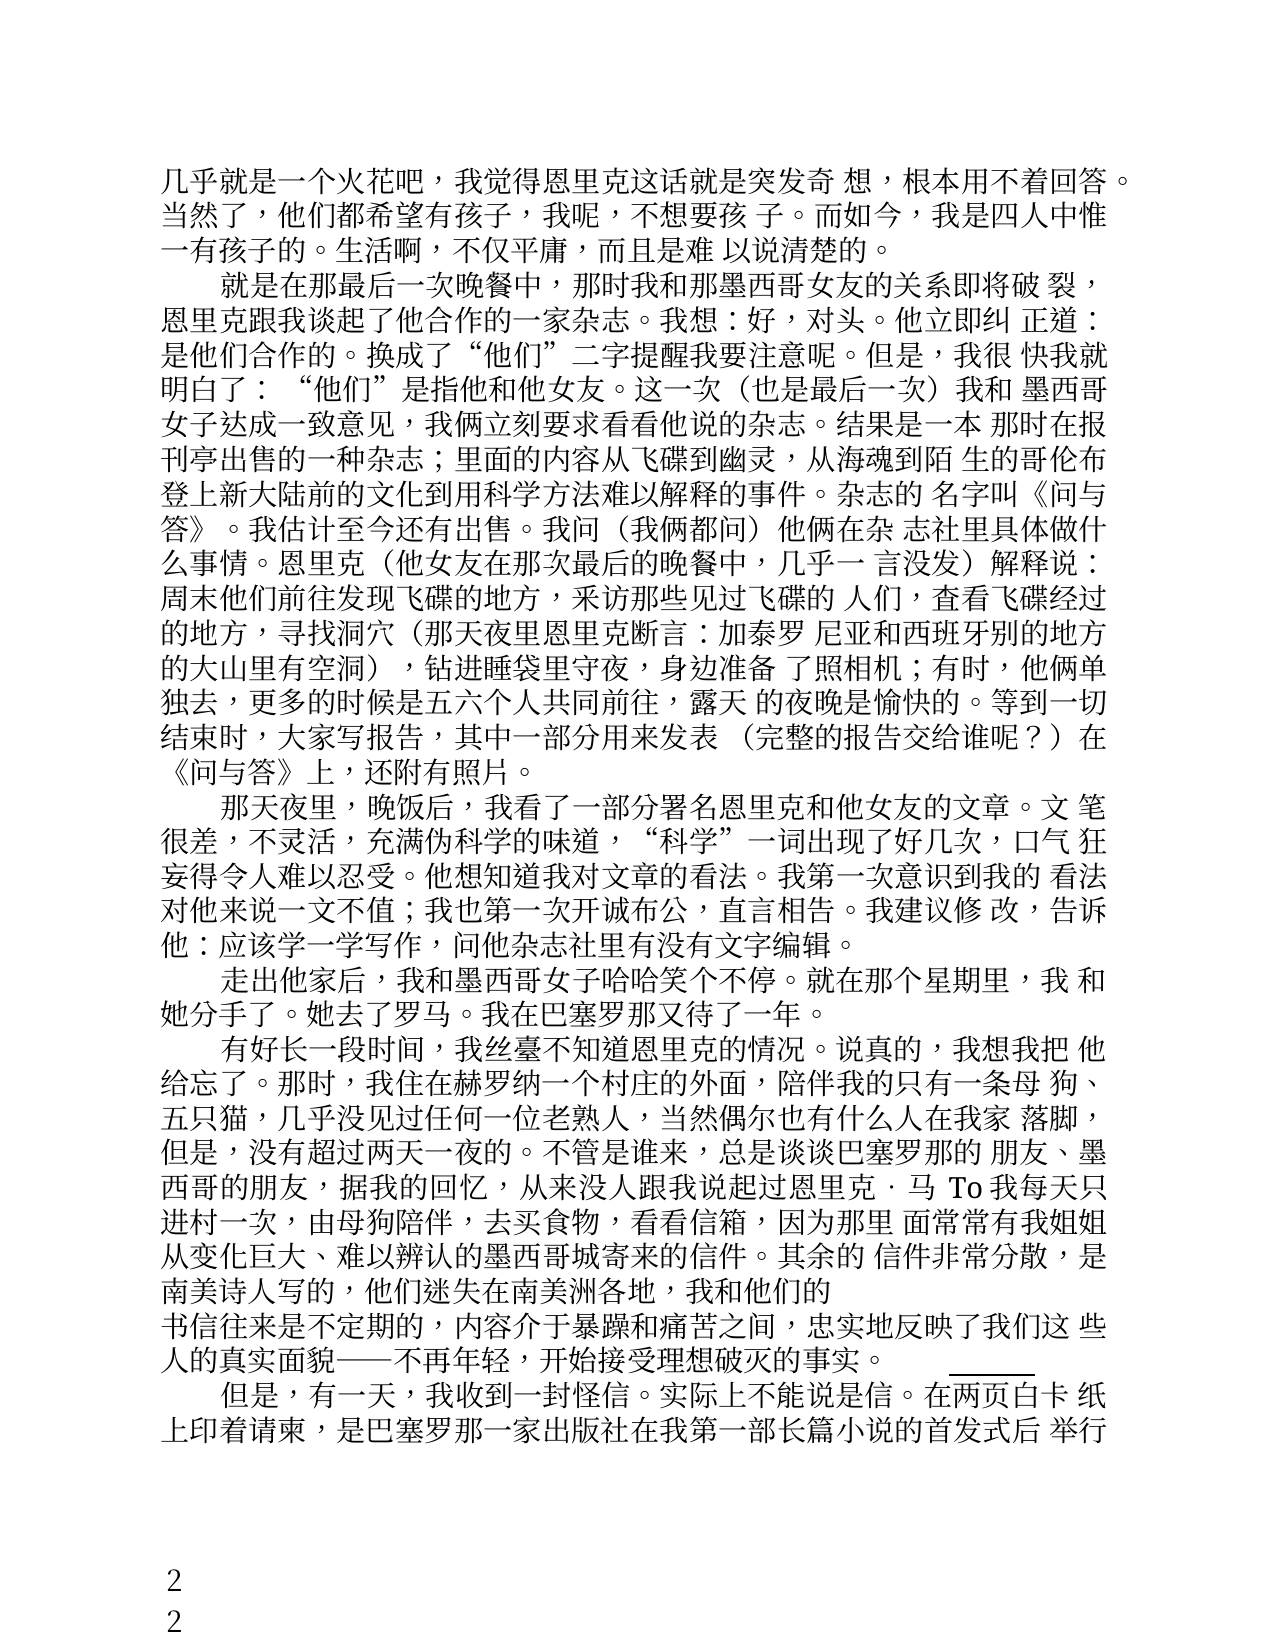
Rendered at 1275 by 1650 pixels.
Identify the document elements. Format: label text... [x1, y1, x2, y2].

text 书信往来是不定期的，内容介于暴躁和痛苦之间，忠实地反映了我们这 些人的真实面貌——不再年轻，开始接受理想破灭的事实。 [160, 1309, 1109, 1379]
text 就是在那最后一次晚餐中，那时我和那墨西哥女友的关系即将破 裂，恩里克跟我谈起了他合作的一家杂志。我想：好，对头。他立即纠 正道：是他们合作的。换成了“他们”二字提醒我要注意呢。但是，我很 快我就明白了： “他们”是指他和他女友。这一次（也是最后一次）我和 墨西哥女子达成一致意见，我俩立刻要求看看他说的杂志。结果是一本 那时在报刊亭出售的一种杂志；里面的内容从飞碟到幽灵，从海魂到陌 生的哥伦布登上新大陆前的文化到用科学方法难以解释的事件。杂志的 名字叫《问与答》。我估计至今还有岀售。我问（我俩都问）他俩在杂 志社里具体做什么事情。恩里克（他女友在那次最后的晚餐中，几乎一 言没发）解释说：周末他们前往发现飞碟的地方，釆访那些见过飞碟的 人们，査看飞碟经过的地方，寻找洞穴（那天夜里恩里克断言：加泰罗 尼亚和西班牙别的地方的大山里有空洞），钻进睡袋里守夜，身边准备 了照相机；有时，他俩单独去，更多的时候是五六个人共同前往，露天 的夜晚是愉快的。等到一切结束时，大家写报告，其中一部分用来发表 （完整的报告交给谁呢？）在《问与答》上，还附有照片。 [160, 269, 1109, 791]
text 有好长一段时间，我丝臺不知道恩里克的情况。说真的，我想我把 他给忘了。那时，我住在赫罗纳一个村庄的外面，陪伴我的只有一条母 狗、五只猫，几乎没见过任何一位老熟人，当然偶尔也有什么人在我家 落脚，但是，没有超过两天一夜的。不管是谁来，总是谈谈巴塞罗那的 朋友、墨西哥的朋友，据我的回忆，从来没人跟我说起过恩里克•马 To我每天只进村一次，由母狗陪伴，去买食物，看看信箱，因为那里 面常常有我姐姐从变化巨大、难以辨认的墨西哥城寄来的信件。其余的 信件非常分散，是南美诗人写的，他们迷失在南美洲各地，我和他们的 [160, 1033, 1109, 1309]
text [160, 164, 1109, 269]
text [160, 1379, 1109, 1448]
text 走出他家后，我和墨西哥女子哈哈笑个不停。就在那个星期里，我 和她分手了。她去了罗马。我在巴塞罗那又待了一年。 [160, 963, 1109, 1033]
text 那天夜里，晚饭后，我看了一部分署名恩里克和他女友的文章。文 笔很差，不灵活，充满伪科学的味道，“科学”一词出现了好几次，口气 狂妄得令人难以忍受。他想知道我对文章的看法。我第一次意识到我的 看法对他来说一文不值；我也第一次开诚布公，直言相告。我建议修 改，告诉他：应该学一学写作，问他杂志社里有没有文字编辑。 [160, 791, 1109, 963]
